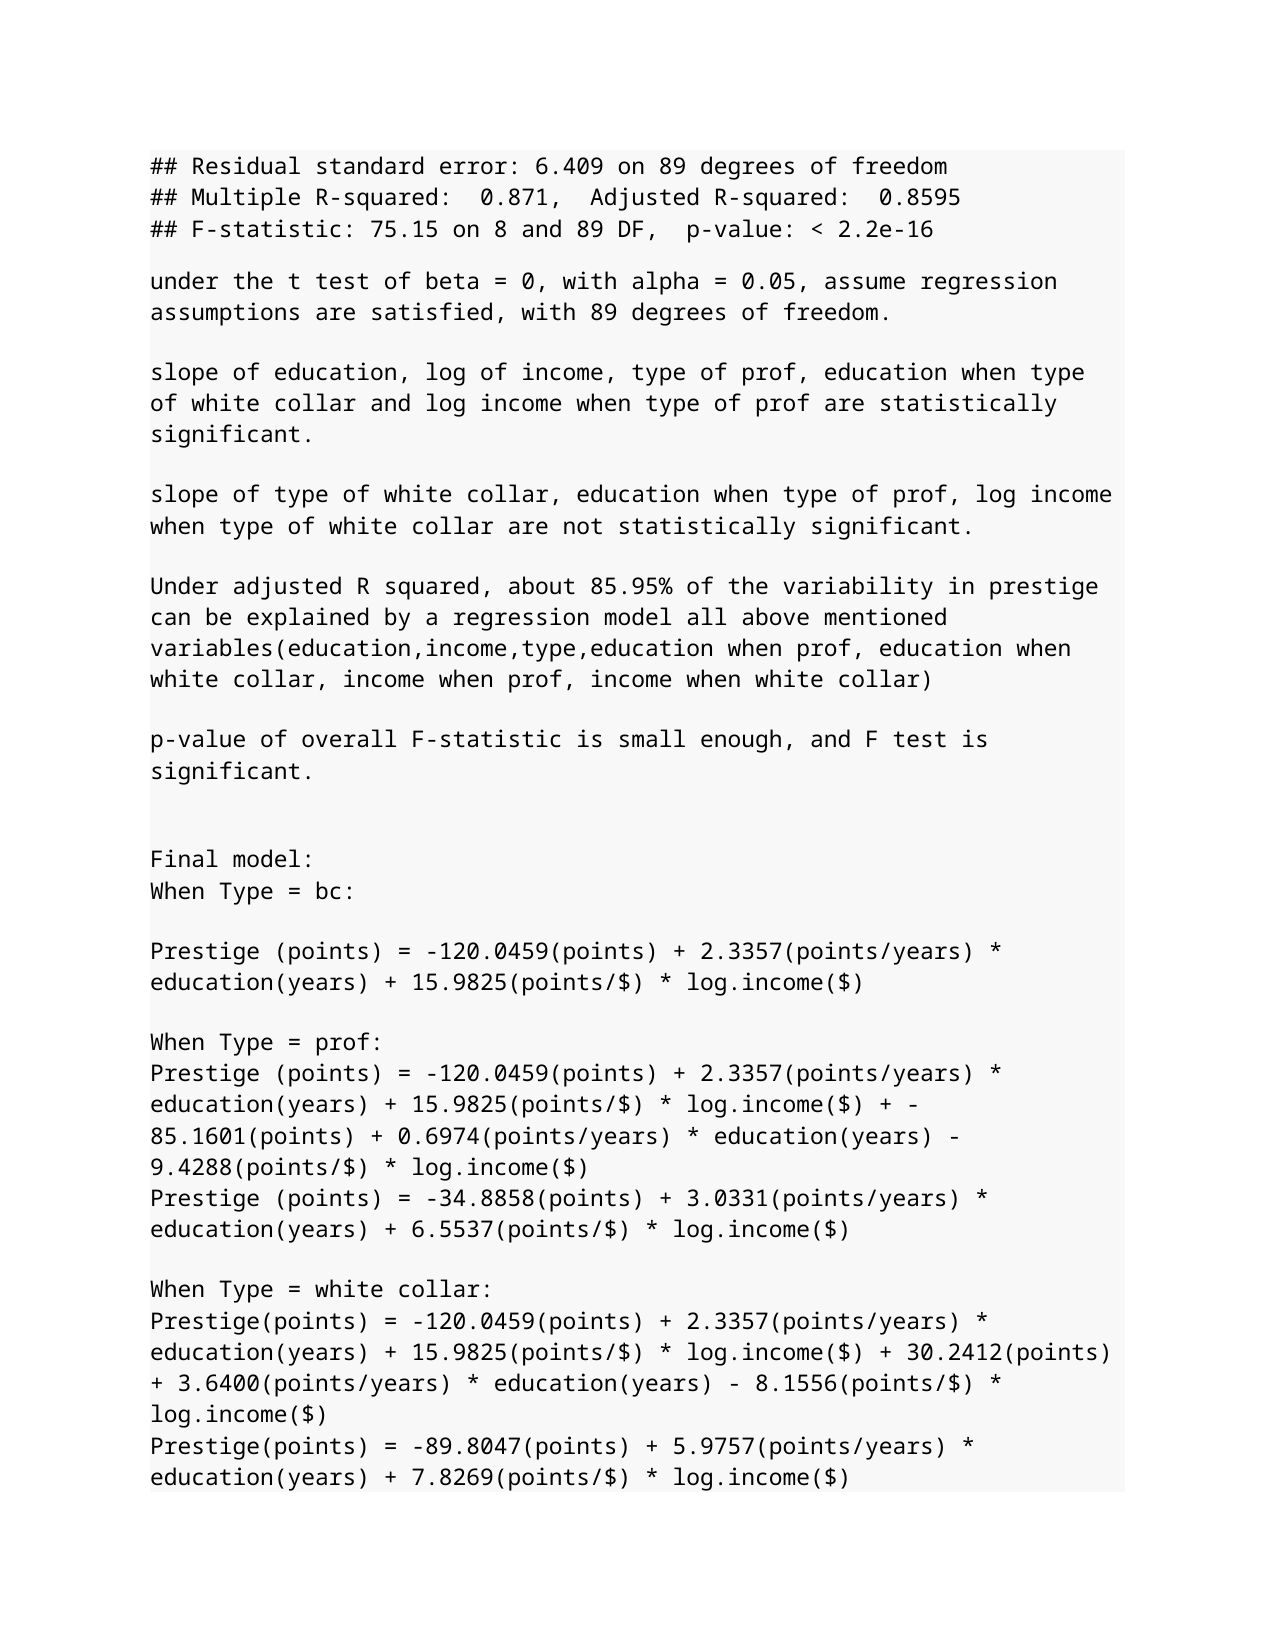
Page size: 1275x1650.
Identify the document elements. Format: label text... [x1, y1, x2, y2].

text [150, 150, 1125, 244]
text under the t test of beta = 0, with alpha = 0.05, assume regression assumptions are satisfied, with 89 degrees of freedom. slope of education, log of income, type of prof, education when type of white collar and log income when type of prof are statistically significant. slope of type of white collar, education when type of prof, log income when type of white collar are not statistically significant. Under adjusted R squared, about 85.95% of the variability in prestige can be explained by a regression model all above mentioned variables(education,income,type,education when prof, education when white collar, income when prof, income when white collar) p-value of overall F-statistic is small enough, and F test is significant. Final model: When Type = bc: Prestige (points) = -120.0459(points) + 2.3357(points/years) * education(years) + 15.9825(points/$) * log.income($) When Type = prof: Prestige (points) = -120.0459(points) + 2.3357(points/years) * education(years) + 15.9825(points/$) * log.income($) + -85.1601(points) + 0.6974(points/years) * education(years) - 9.4288(points/$) * log.income($) Prestige (points) = -34.8858(points) + 3.0331(points/years) * education(years) + 6.5537(points/$) * log.income($) When Type = white collar: Prestige(points) = -120.0459(points) + 2.3357(points/years) * education(years) + 15.9825(points/$) * log.income($) + 30.2412(points) + 3.6400(points/years) * education(years) - 8.1556(points/$) * log.income($) Prestige(points) = -89.8047(points) + 5.9757(points/years) * education(years) + 7.8269(points/$) * log.income($) [150, 264, 1125, 1492]
